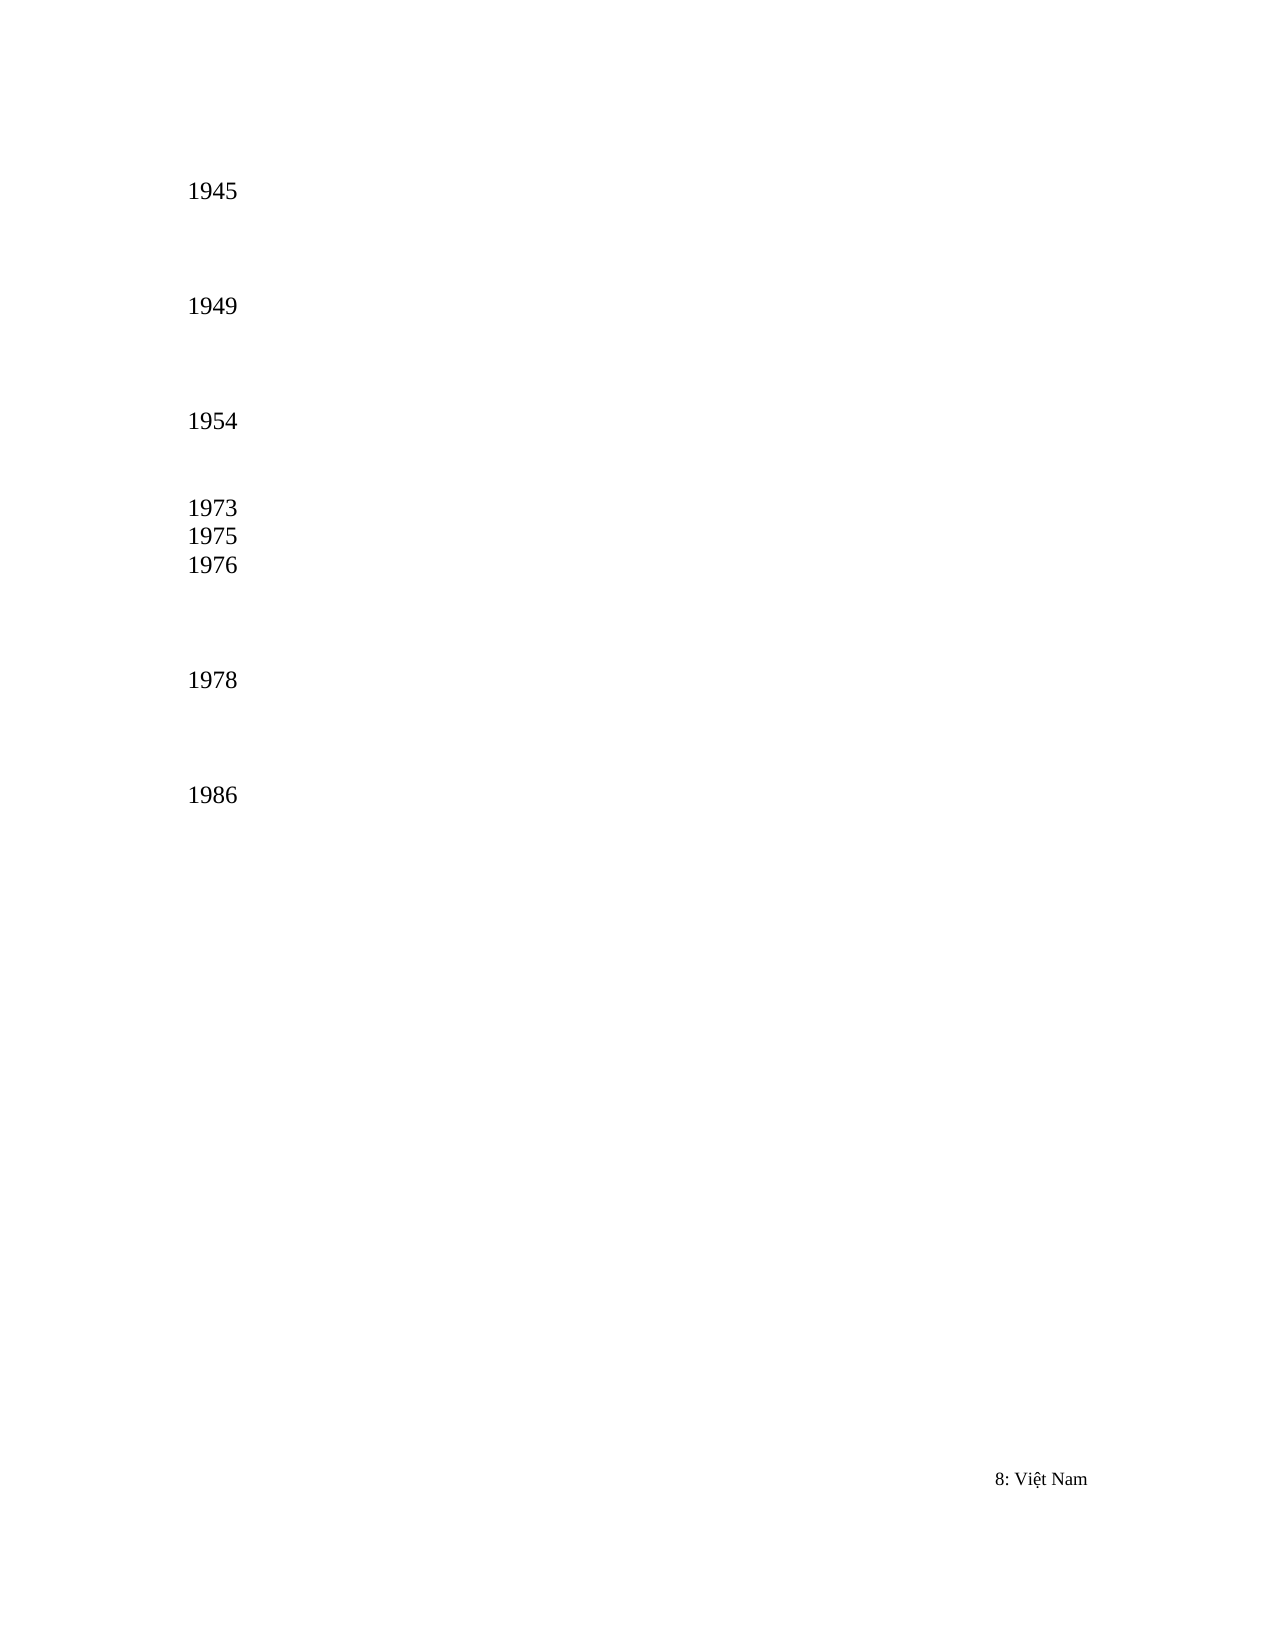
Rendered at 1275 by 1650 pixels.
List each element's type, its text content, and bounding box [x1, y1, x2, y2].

text 1945 [187, 176, 1087, 205]
text 1973 [187, 493, 1087, 521]
text 1954 [187, 406, 1087, 435]
text 1978 [187, 665, 1087, 694]
text 1986 [187, 780, 1087, 809]
text 8: Việt Nam [187, 1468, 1087, 1489]
text 1949 [187, 291, 1087, 320]
text 1975 [187, 521, 1087, 550]
text 1976 [187, 550, 1087, 579]
